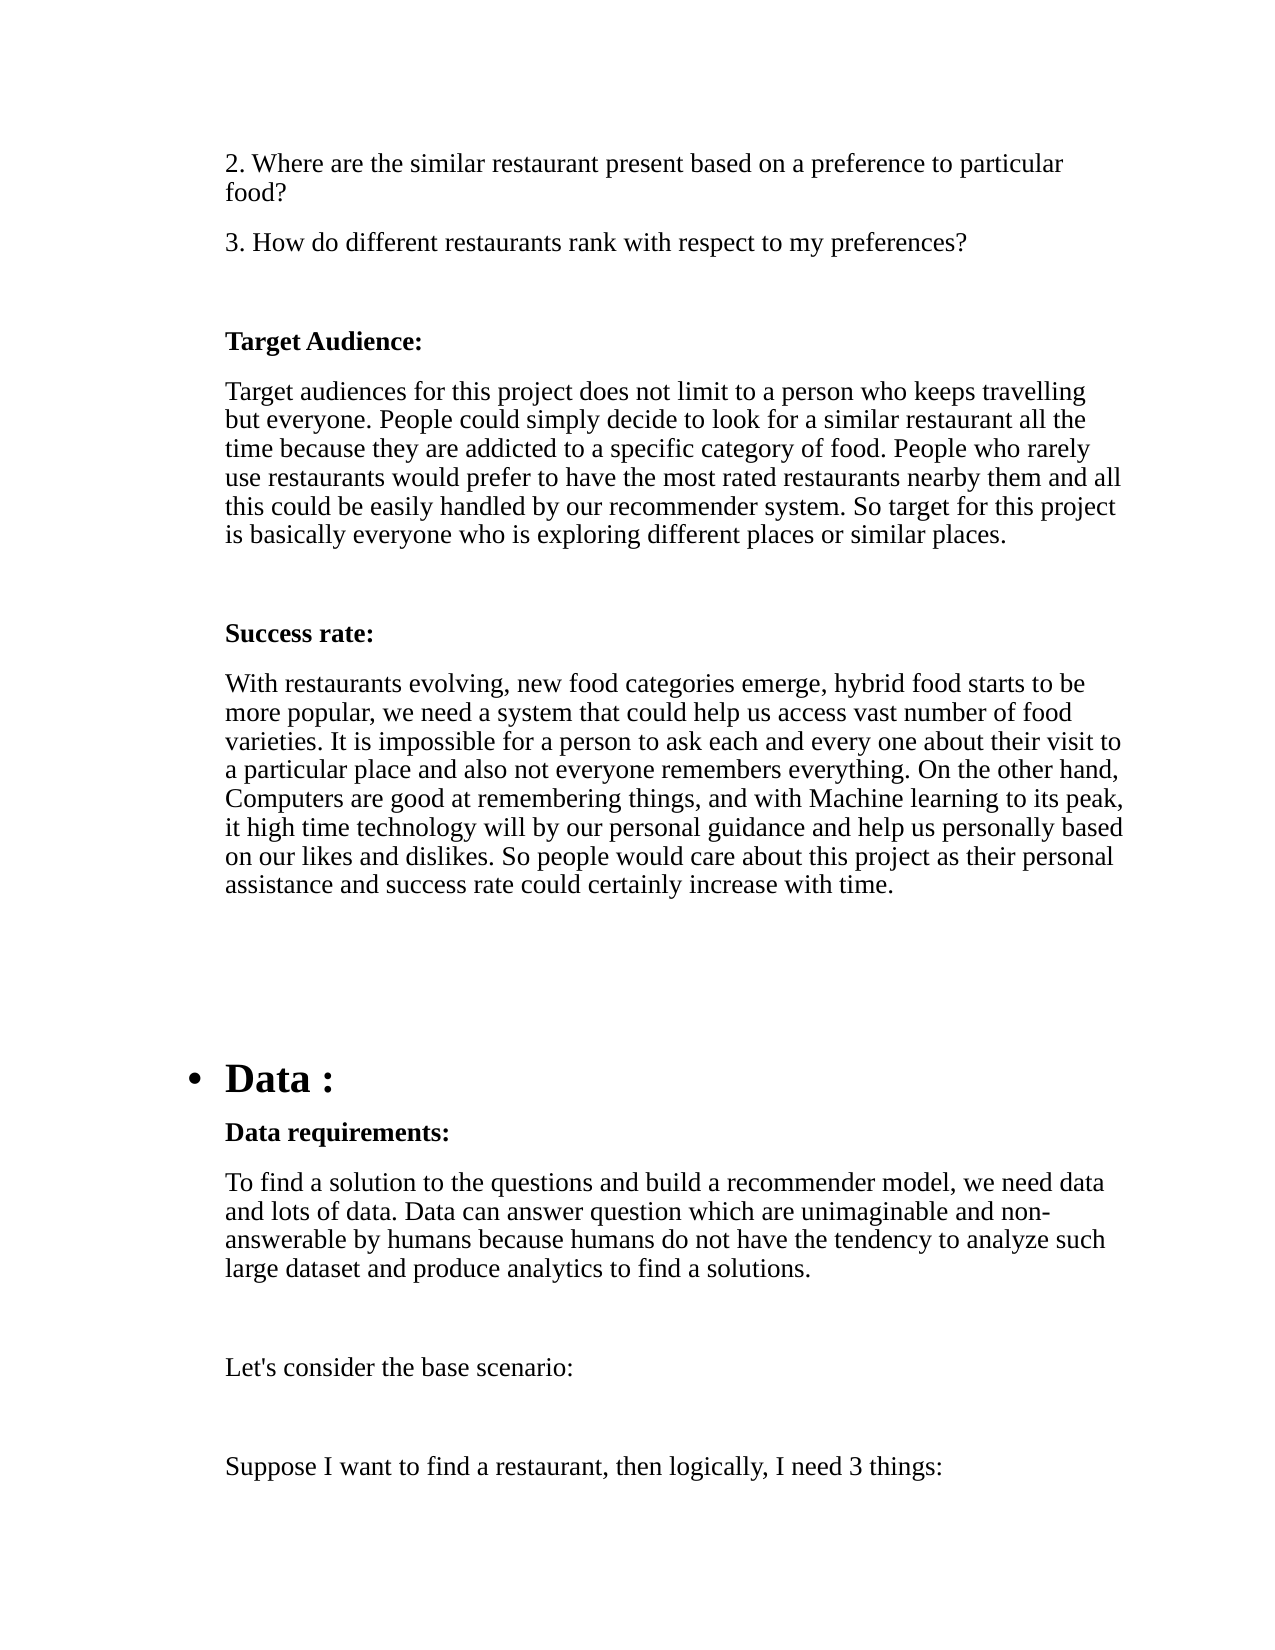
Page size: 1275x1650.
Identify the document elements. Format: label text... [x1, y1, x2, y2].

text Target Audience: [225, 327, 1125, 356]
text Target audiences for this project does not limit to a person who keeps travelling but everyone. People could simply decide to look for a similar restaurant all the time because they are addicted to a specific category of food. People who rarely use restaurants would prefer to have the most rated restaurants nearby them and all this could be easily handled by our recommender system. So target for this project is basically everyone who is exploring different places or similar places. [225, 377, 1125, 549]
text Data requirements: [225, 1119, 1125, 1147]
text Success rate: [225, 620, 1125, 649]
text 2. Where are the similar restaurant present based on a preference to particular food? [225, 150, 1125, 207]
text With restaurants evolving, new food categories emerge, hybrid food starts to be more popular, we need a system that could help us access vast number of food varieties. It is impossible for a person to ask each and every one about their visit to a particular place and also not everyone remembers everything. On the other hand, Computers are good at remembering things, and with Machine learning to its peak, it high time technology will by our personal guidance and help us personally based on our likes and dislikes. So people would care about this project as their personal assistance and success rate could certainly increase with time. [225, 669, 1125, 899]
list Data : [187, 1069, 1125, 1098]
text To find a solution to the questions and build a recommender model, we need data and lots of data. Data can answer question which are unimaginable and non-answerable by humans because humans do not have the tendency to analyze such large dataset and produce analytics to find a solutions. [225, 1168, 1125, 1283]
text Let's consider the base scenario: [225, 1354, 1125, 1382]
text 3. How do different restaurants rank with respect to my preferences? [225, 228, 1125, 257]
text Suppose I want to find a restaurant, then logically, I need 3 things: [225, 1453, 1125, 1482]
